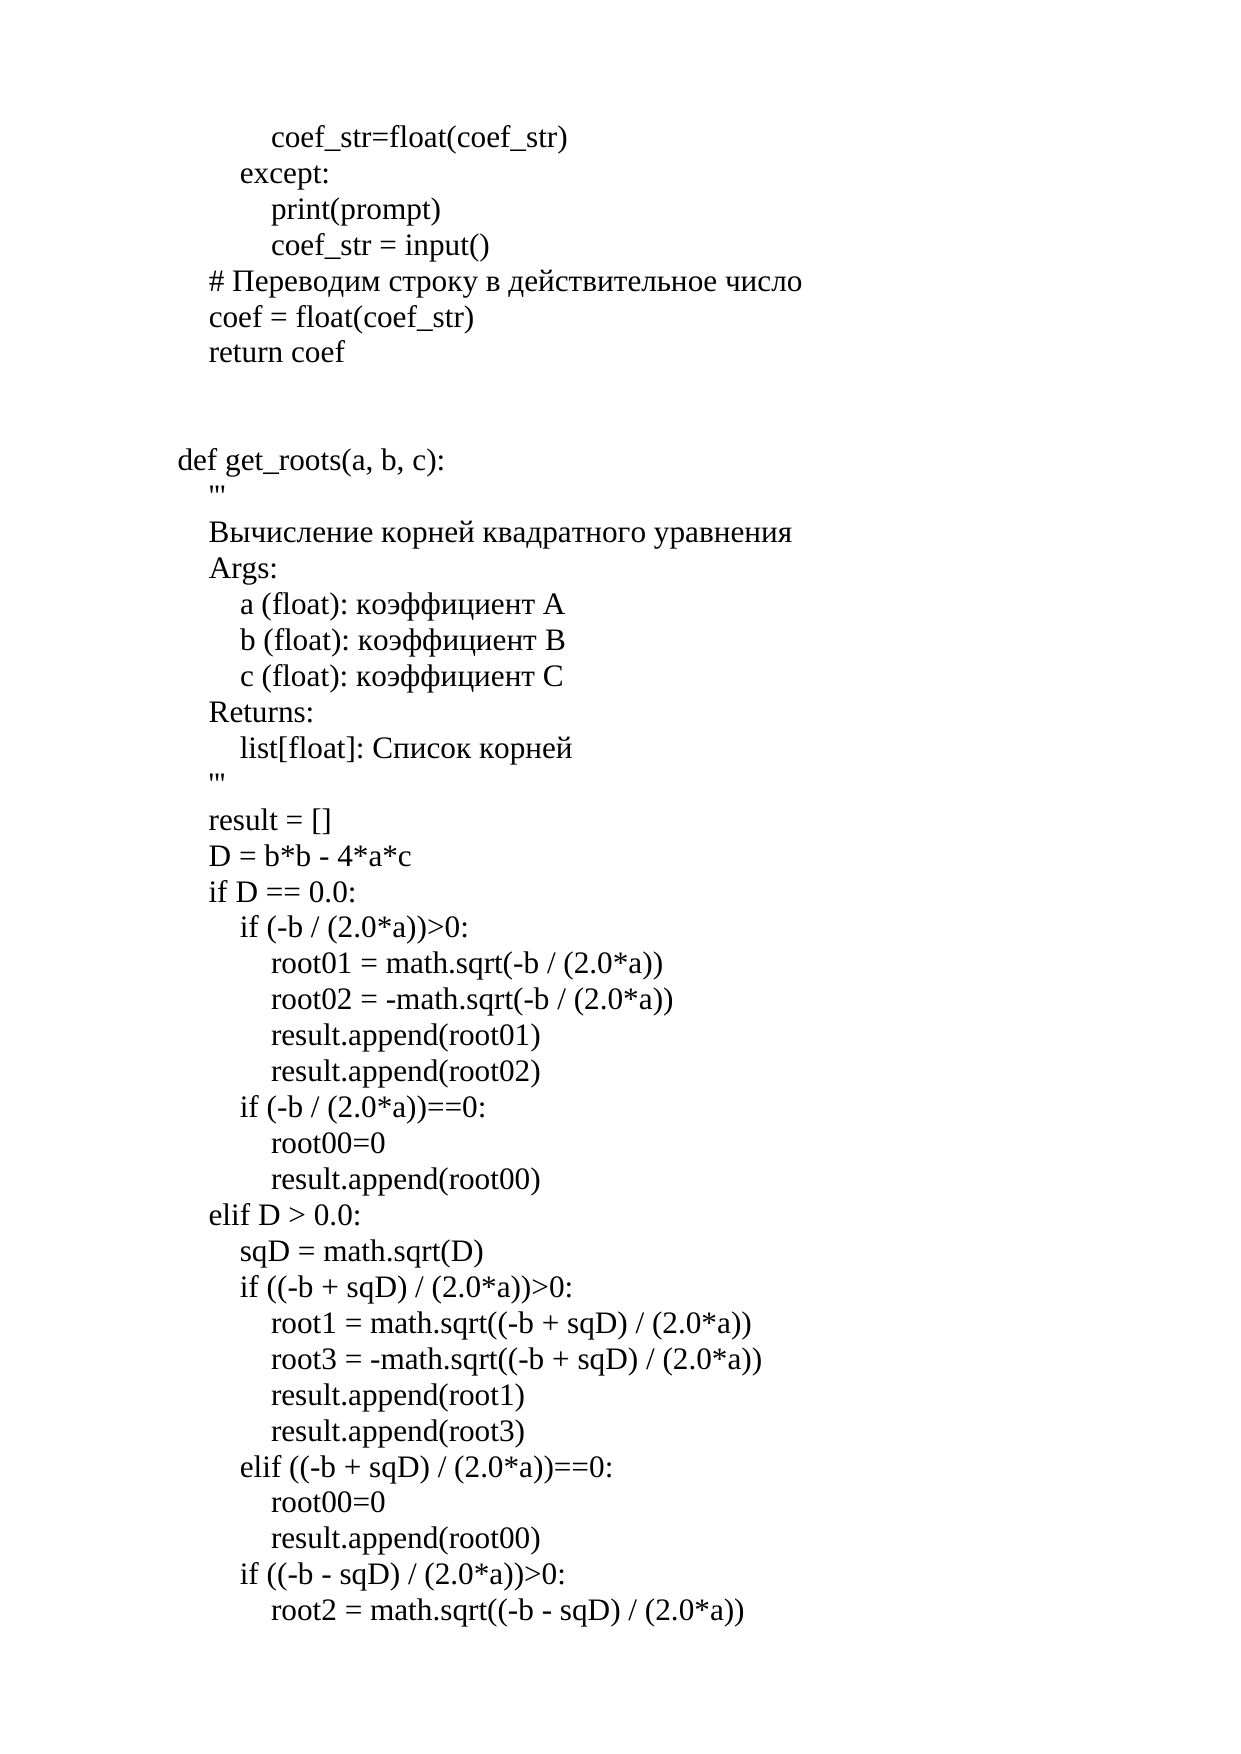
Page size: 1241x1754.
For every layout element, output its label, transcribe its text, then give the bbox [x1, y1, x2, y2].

text root00=0 [177, 1124, 1152, 1160]
text except: [177, 154, 1152, 190]
text a (float): коэффициент А [177, 585, 1152, 621]
text elif D > 0.0: [177, 1196, 1152, 1232]
text if ((-b - sqD) / (2.0*a))>0: [177, 1556, 1152, 1592]
text result.append(root02) [177, 1052, 1152, 1088]
text coef = float(coef_str) [177, 298, 1152, 334]
text coef_str=float(coef_str) [177, 118, 1152, 154]
text D = b*b - 4*a*c [177, 837, 1152, 873]
text # Переводим строку в действительное число [177, 262, 1152, 298]
text ''' [177, 765, 1152, 801]
text b (float): коэффициент B [177, 621, 1152, 657]
text root1 = math.sqrt((-b + sqD) / (2.0*a)) [177, 1304, 1152, 1340]
text ''' [177, 477, 1152, 513]
text Args: [177, 549, 1152, 585]
text root01 = math.sqrt(-b / (2.0*a)) [177, 945, 1152, 981]
text result.append(root01) [177, 1017, 1152, 1052]
text coef_str = input() [177, 226, 1152, 262]
text if D == 0.0: [177, 873, 1152, 909]
text def get_roots(a, b, c): [177, 442, 1152, 477]
text result.append(root3) [177, 1412, 1152, 1448]
text root3 = -math.sqrt((-b + sqD) / (2.0*a)) [177, 1340, 1152, 1376]
text if (-b / (2.0*a))>0: [177, 909, 1152, 945]
text Returns: [177, 693, 1152, 729]
text c (float): коэффициент C [177, 657, 1152, 693]
text if ((-b + sqD) / (2.0*a))>0: [177, 1268, 1152, 1304]
text result.append(root00) [177, 1160, 1152, 1196]
text result = [] [177, 801, 1152, 837]
text return coef [177, 334, 1152, 370]
text result.append(root00) [177, 1520, 1152, 1556]
text root00=0 [177, 1484, 1152, 1520]
text sqD = math.sqrt(D) [177, 1232, 1152, 1268]
text Вычисление корней квадратного уравнения [177, 513, 1152, 549]
text root2 = math.sqrt((-b - sqD) / (2.0*a)) [177, 1592, 1152, 1627]
text list[float]: Список корней [177, 729, 1152, 765]
text root02 = -math.sqrt(-b / (2.0*a)) [177, 981, 1152, 1017]
text print(prompt) [177, 190, 1152, 226]
text if (-b / (2.0*a))==0: [177, 1088, 1152, 1124]
text elif ((-b + sqD) / (2.0*a))==0: [177, 1448, 1152, 1484]
text result.append(root1) [177, 1376, 1152, 1412]
